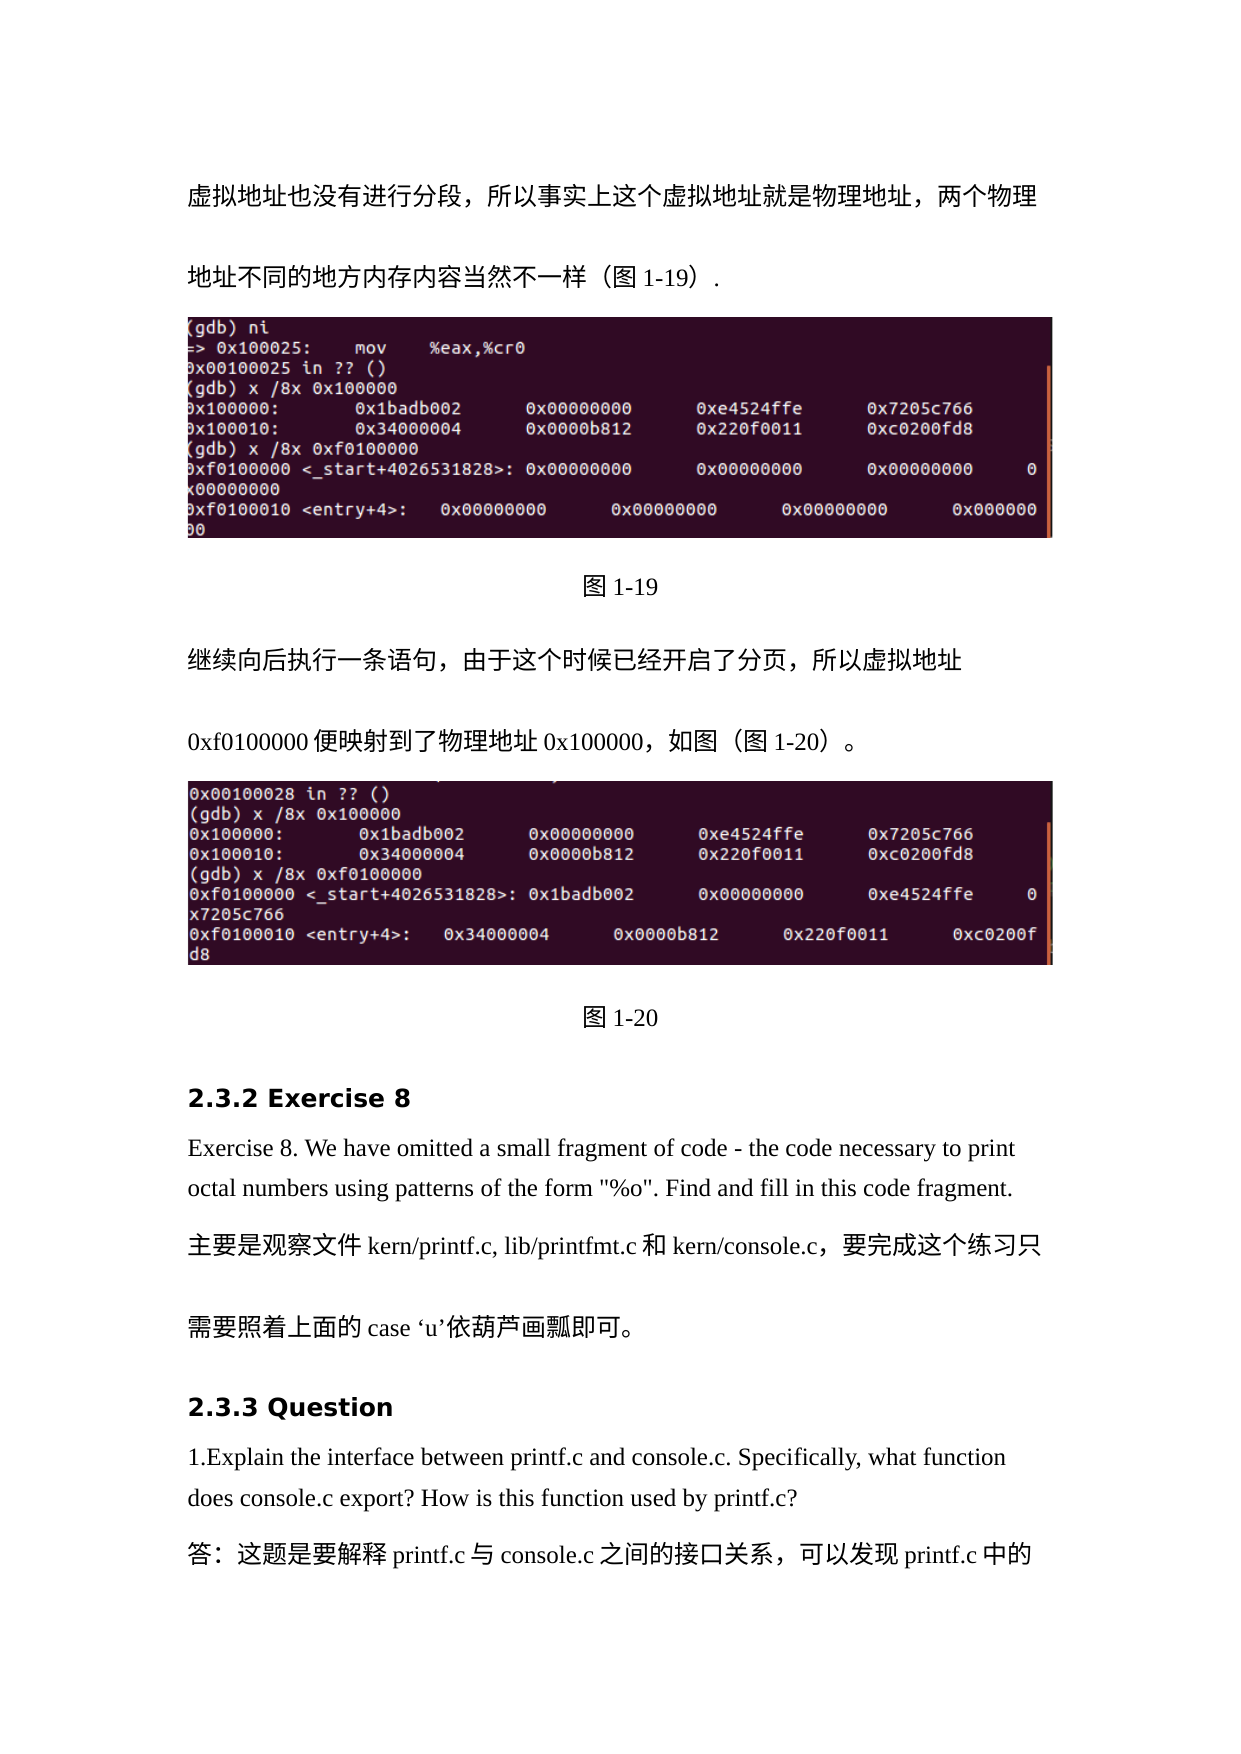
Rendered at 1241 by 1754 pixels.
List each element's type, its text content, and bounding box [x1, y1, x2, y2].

text 1.Explain the interface between printf.c and console.c. Specifically, what function does console.c export? How is this function used by printf.c? [187, 1440, 1053, 1513]
text Exercise 8. We have omitted a small fragment of code - the code necessary to print octal numbers using patterns of the form "%o". Find and fill in this code fragment. [187, 1131, 1053, 1204]
picture [187, 781, 1053, 965]
subtitle 2.3.3 Question [187, 1392, 1053, 1424]
text 主要是观察文件kern/printf.c, lib/printfmt.c和 kern/console.c，要完成这个练习只需要照着上面的case ‘u’依葫芦画瓢即可。 [187, 1211, 1053, 1358]
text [187, 1520, 1053, 1585]
subtitle 2.3.2 Exercise 8 [187, 1083, 1053, 1115]
text 图1-20 [187, 983, 1053, 1048]
text 继续向后执行一条语句，由于这个时候已经开启了分页，所以虚拟地址0xf0100000便映射到了物理地址0x100000，如图（图1-20）。 [187, 626, 1053, 772]
text 图1-19 [187, 552, 1053, 617]
picture [187, 317, 1053, 538]
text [187, 162, 1053, 308]
